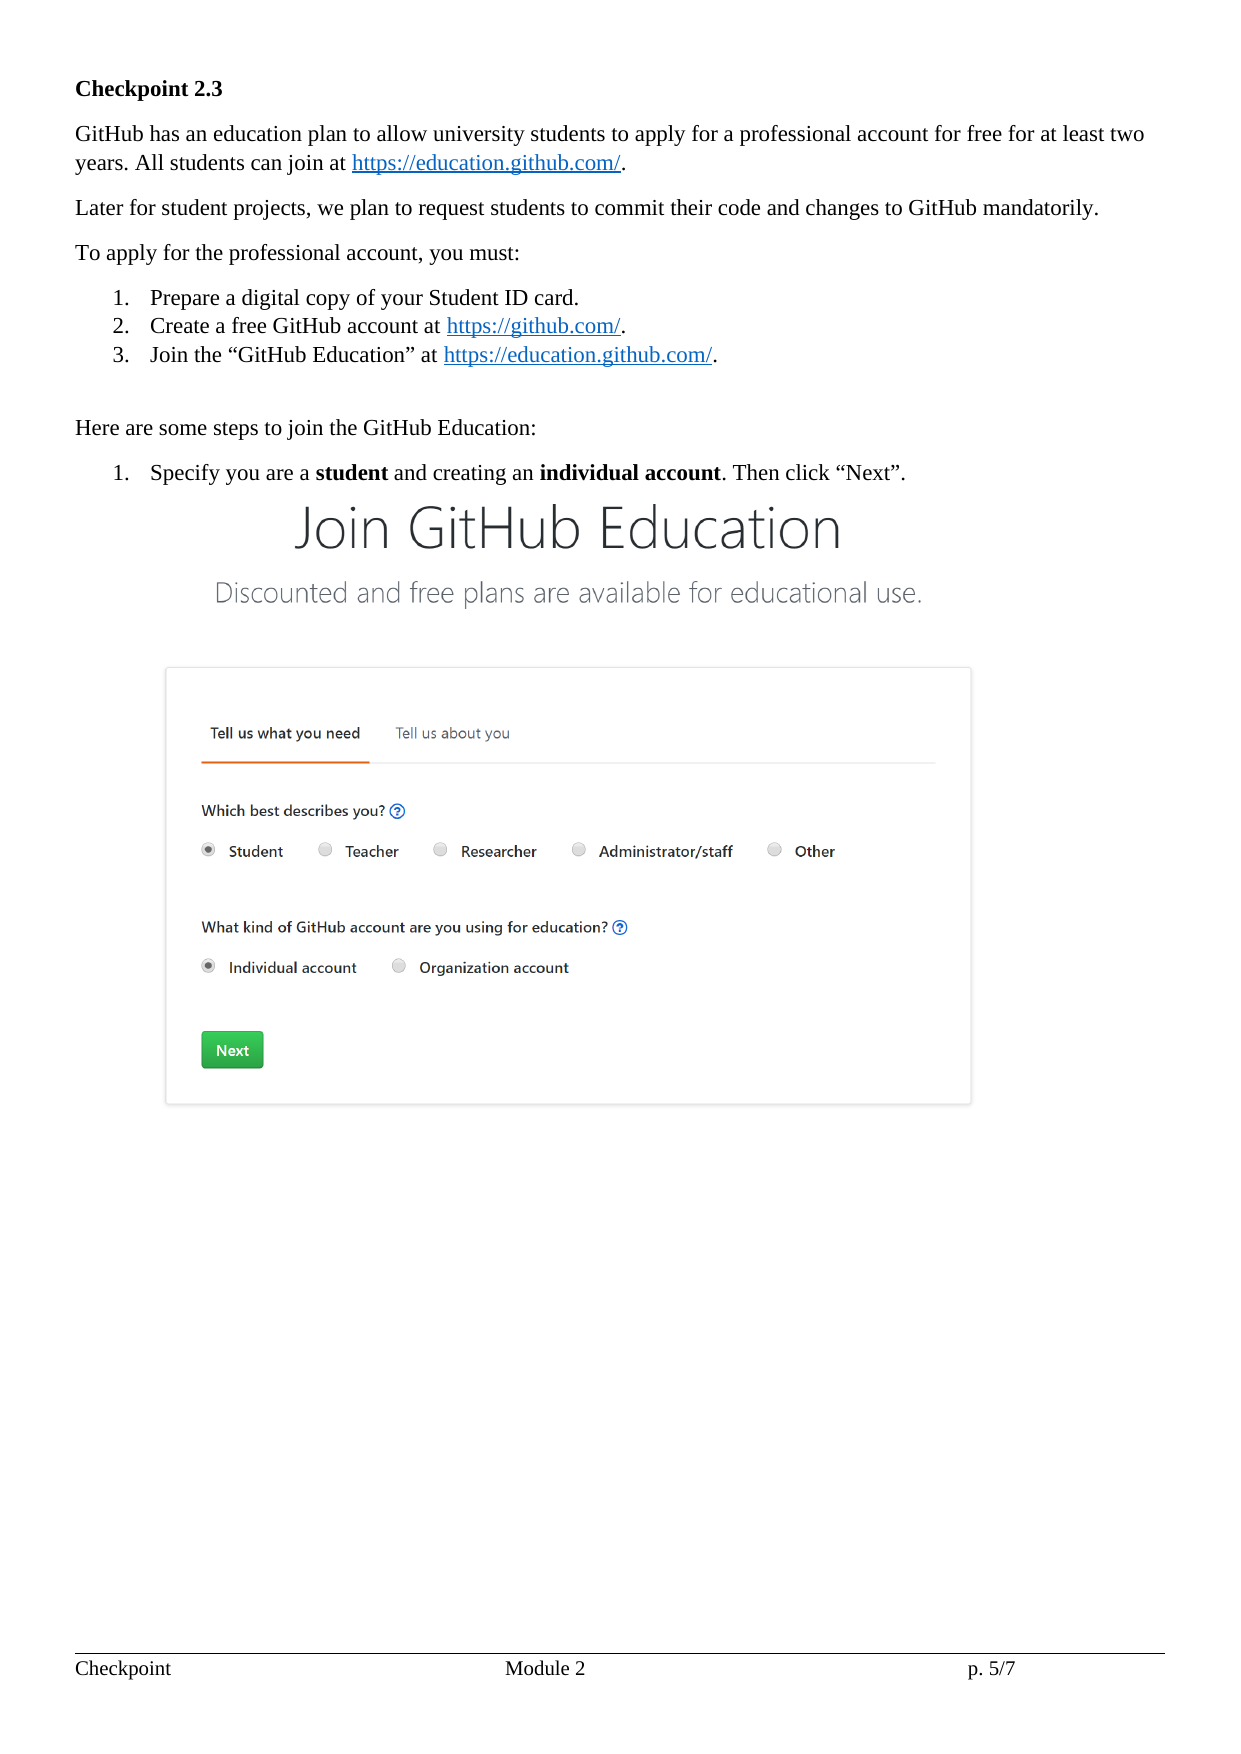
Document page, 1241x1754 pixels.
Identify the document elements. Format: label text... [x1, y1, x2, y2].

text GitHub has an education plan to allow university students to apply for a professional account for free for at least two years. All students can join at https://education.github.com/. [75, 120, 1165, 175]
list Join the “GitHub Education” at https://education.github.com/. [112, 341, 1165, 367]
text Here are some steps to join the GitHub Education: [75, 414, 1165, 441]
text Checkpoint 2.3 [75, 75, 1165, 101]
text Later for student projects, we plan to request students to commit their code and changes to GitHub mandatorily. [75, 194, 1165, 220]
list Create a free GitHub account at https://github.com/. [112, 312, 1165, 339]
picture [150, 487, 992, 1118]
list Prepare a digital copy of your Student ID card. [112, 284, 1165, 310]
text To apply for the professional account, you must: [75, 239, 1165, 265]
